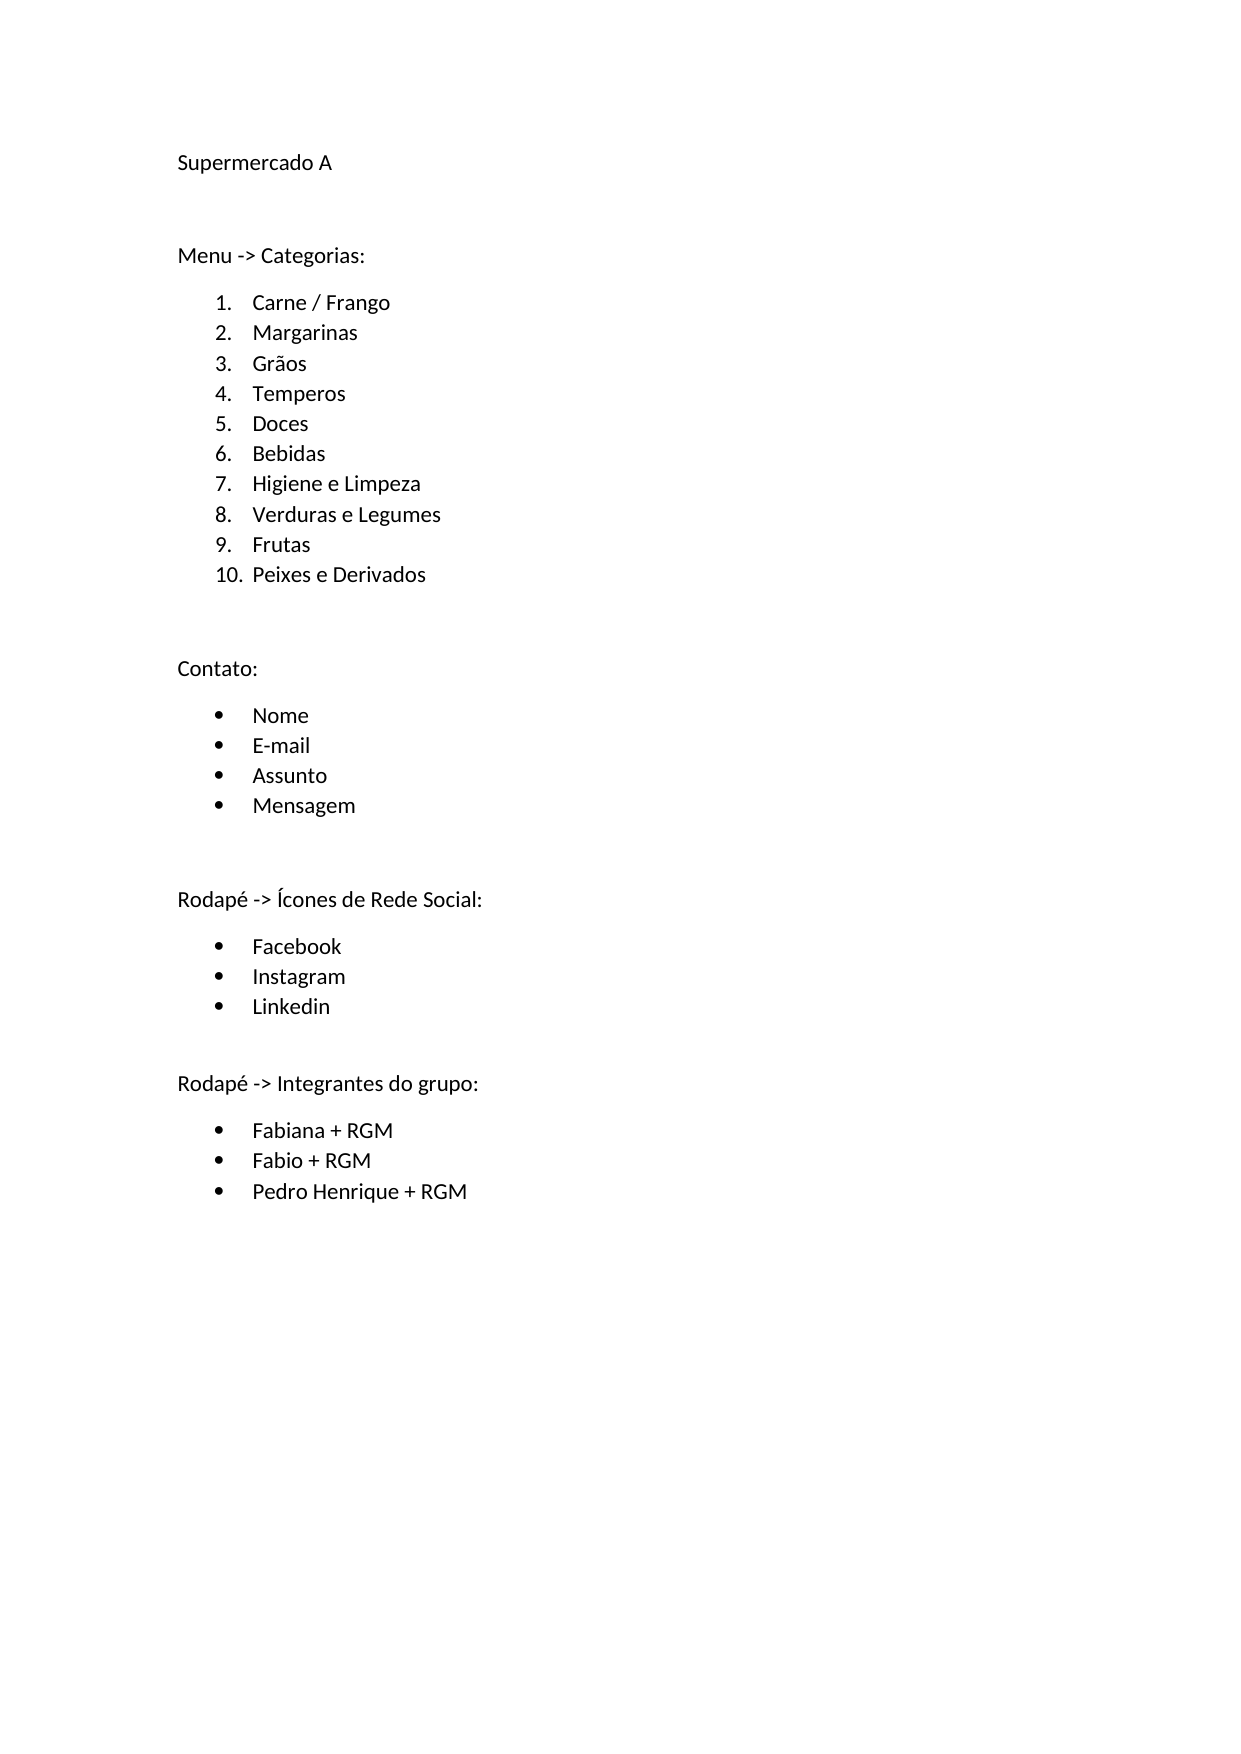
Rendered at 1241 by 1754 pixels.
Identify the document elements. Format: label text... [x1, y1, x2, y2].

list Frutas [215, 530, 1063, 558]
list Verduras e Legumes [215, 500, 1063, 528]
list Fabiana + RGM [215, 1116, 1063, 1144]
text Rodapé -> Integrantes do grupo: [177, 1069, 1063, 1097]
list Instagram [215, 962, 1063, 990]
list Pedro Henrique + RGM [215, 1177, 1063, 1205]
text Contato: [177, 654, 1063, 682]
text Menu -> Categorias: [177, 241, 1063, 269]
list Bebidas [215, 439, 1063, 467]
list Nome [215, 701, 1063, 729]
list Linkedin [215, 992, 1063, 1020]
list Assunto [215, 761, 1063, 789]
list Temperos [215, 379, 1063, 407]
text Rodapé -> Ícones de Rede Social: [177, 885, 1063, 913]
list E-mail [215, 731, 1063, 759]
list Carne / Frango [215, 288, 1063, 316]
list Peixes e Derivados [215, 560, 1063, 588]
list Higiene e Limpeza [215, 469, 1063, 497]
list Fabio + RGM [215, 1147, 1063, 1174]
list Grãos [215, 349, 1063, 377]
list Margarinas [215, 318, 1063, 346]
text Supermercado A [177, 148, 1063, 176]
list Facebook [215, 932, 1063, 960]
list Doces [215, 409, 1063, 437]
list Mensagem [215, 791, 1063, 819]
